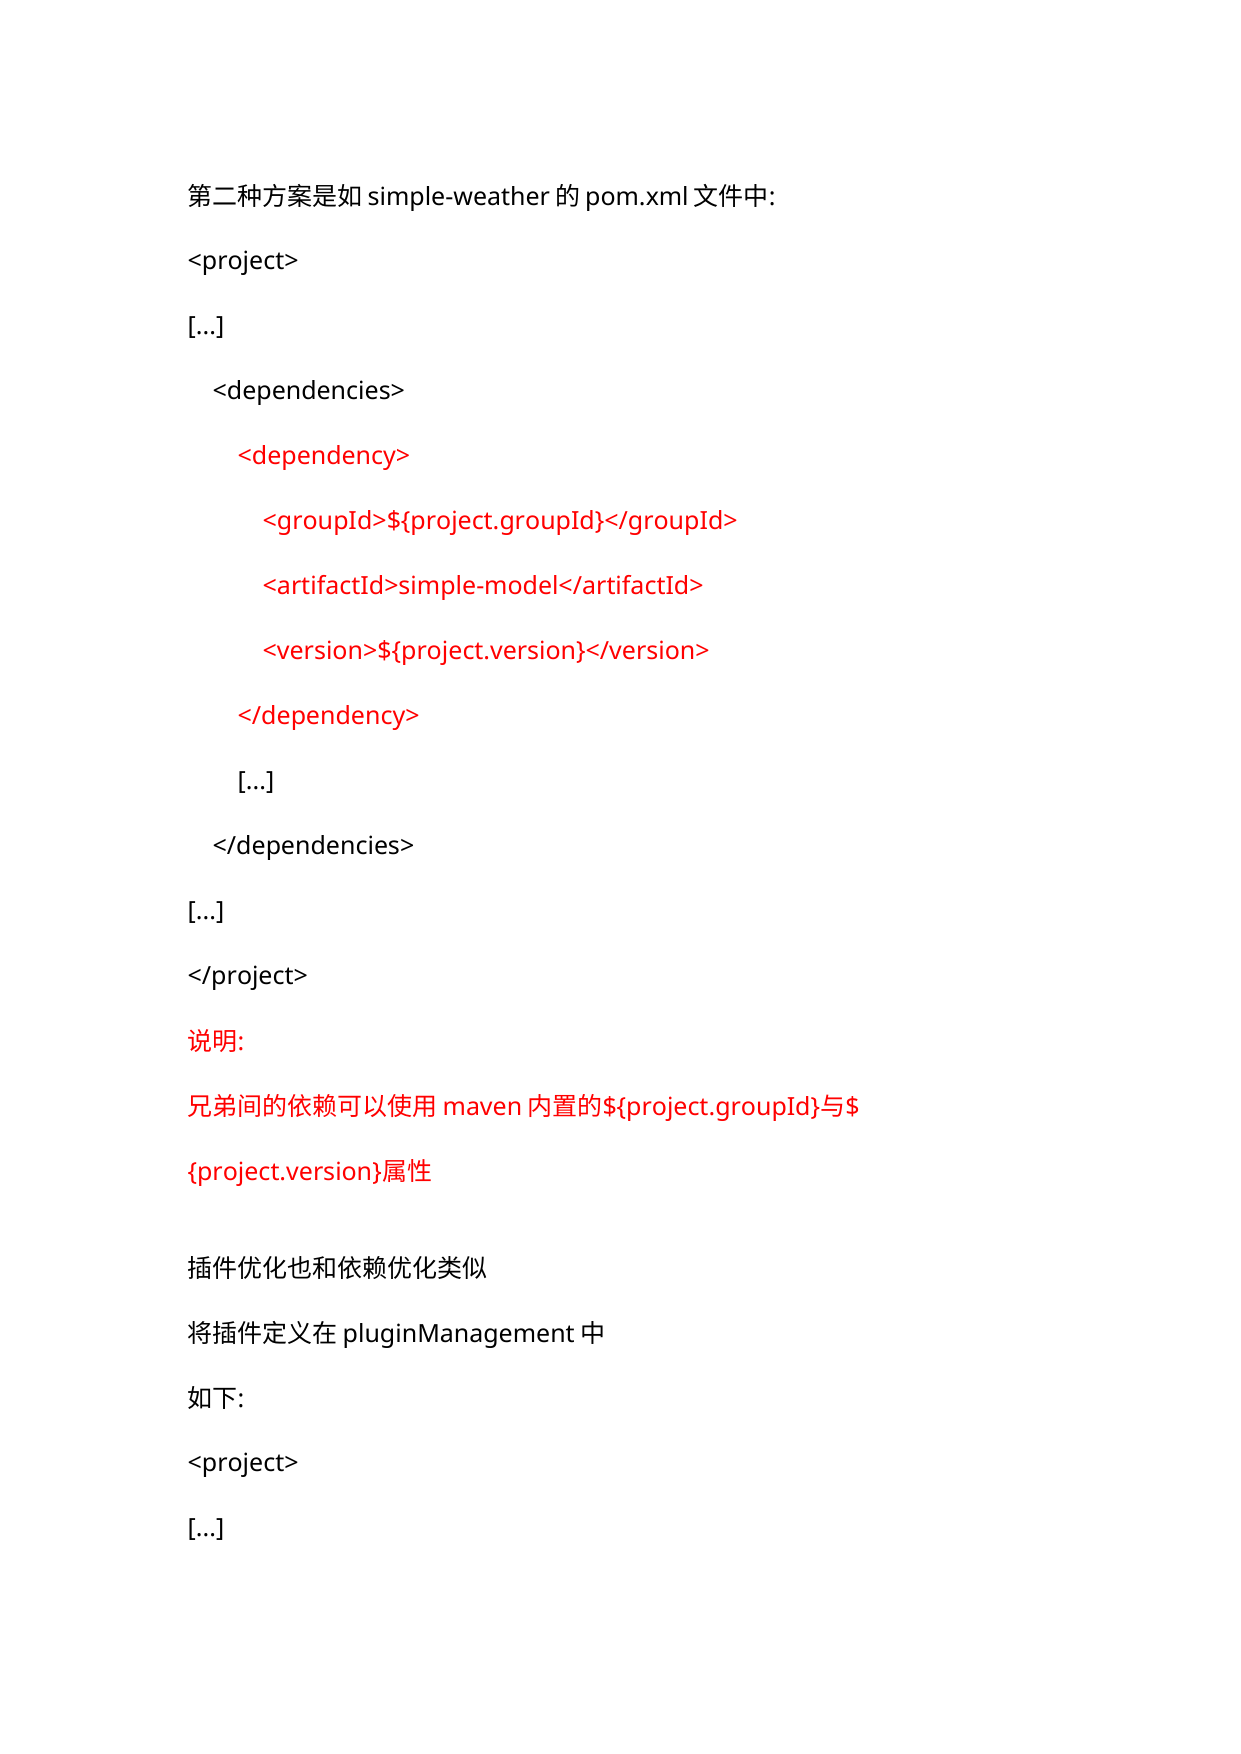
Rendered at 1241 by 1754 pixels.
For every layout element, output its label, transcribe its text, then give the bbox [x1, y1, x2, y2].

text </dependencies> [187, 812, 1053, 877]
text 兄弟间的依赖可以使用maven内置的${project.groupId}与${project.version}属性 [187, 1072, 1053, 1202]
text 第二种方案是如simple-weather的pom.xml文件中: [187, 162, 1053, 227]
text 将插件定义在pluginManagement中 [187, 1299, 1053, 1364]
text <dependency> [187, 422, 1053, 487]
text <version>${project.version}</version> [187, 617, 1053, 682]
text [...] [187, 877, 1053, 942]
text [...] [187, 292, 1053, 357]
text <project> [187, 227, 1053, 292]
text [...] [187, 1494, 1053, 1559]
text <groupId>${project.groupId}</groupId> [187, 487, 1053, 552]
text <artifactId>simple-model</artifactId> [187, 552, 1053, 617]
text 说明: [187, 1007, 1053, 1072]
text </project> [187, 942, 1053, 1007]
text [...] [187, 747, 1053, 812]
text <project> [187, 1429, 1053, 1494]
text 插件优化也和依赖优化类似 [187, 1234, 1053, 1299]
text </dependency> [187, 682, 1053, 747]
text <dependencies> [187, 357, 1053, 422]
text 如下: [187, 1364, 1053, 1429]
